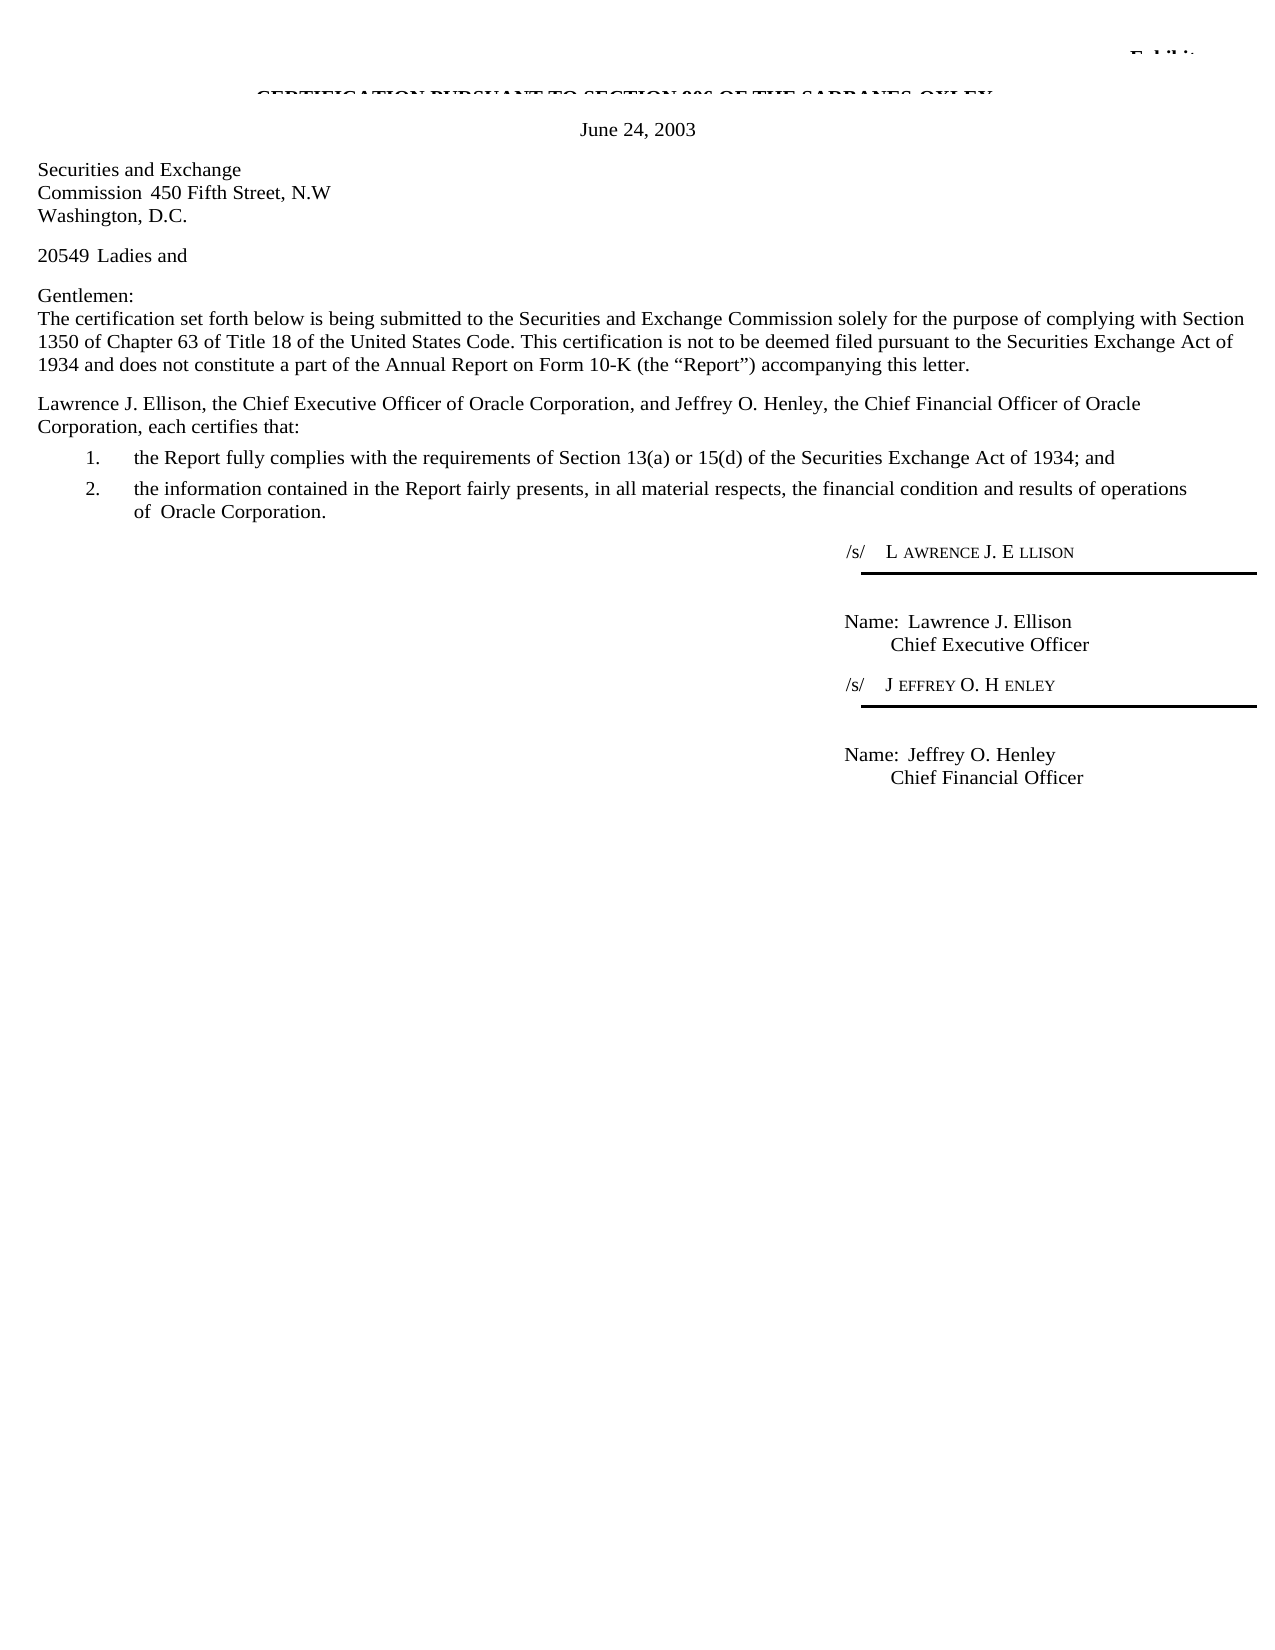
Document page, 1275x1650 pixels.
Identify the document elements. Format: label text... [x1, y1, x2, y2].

text Lawrence J. Ellison, the Chief Executive Officer of Oracle Corporation, and Jeffrey O. Henley, the Chief Financial Officer of Oracle Corporation, each certifies that: [37, 392, 1221, 438]
list the information contained in the Report fairly presents, in all material respects, the financial condition and results of operations of Oracle Corporation. [85, 477, 1204, 523]
text /s/ J EFFREY O. H ENLEY [25, 673, 1056, 696]
text /s/ L AWRENCE J. E LLISON [25, 540, 1074, 563]
text June 24, 2003 [580, 117, 1252, 140]
list the Report fully complies with the requirements of Section 13(a) or 15(d) of the Securities Exchange Act of 1934; and [85, 446, 1252, 469]
text Washington, D.C. 20549 Ladies and Gentlemen: [37, 203, 243, 307]
text Name: Jeffrey O. Henley Chief Financial Officer [844, 743, 1098, 789]
text Securities and Exchange Commission 450 Fifth Street, N.W [37, 158, 349, 203]
text The certification set forth below is being submitted to the Securities and Exchange Commission solely for the purpose of complying with Section 1350 of Chapter 63 of Title 18 of the United States Code. This certification is not to be deemed filed pursuant to the Securities Exchange Act of 1934 and does not constitute a part of the Annual Report on Form 10-K (the “Report”) accompanying this letter. [37, 307, 1252, 375]
text Name: Lawrence J. Ellison Chief Executive Officer [844, 610, 1115, 656]
